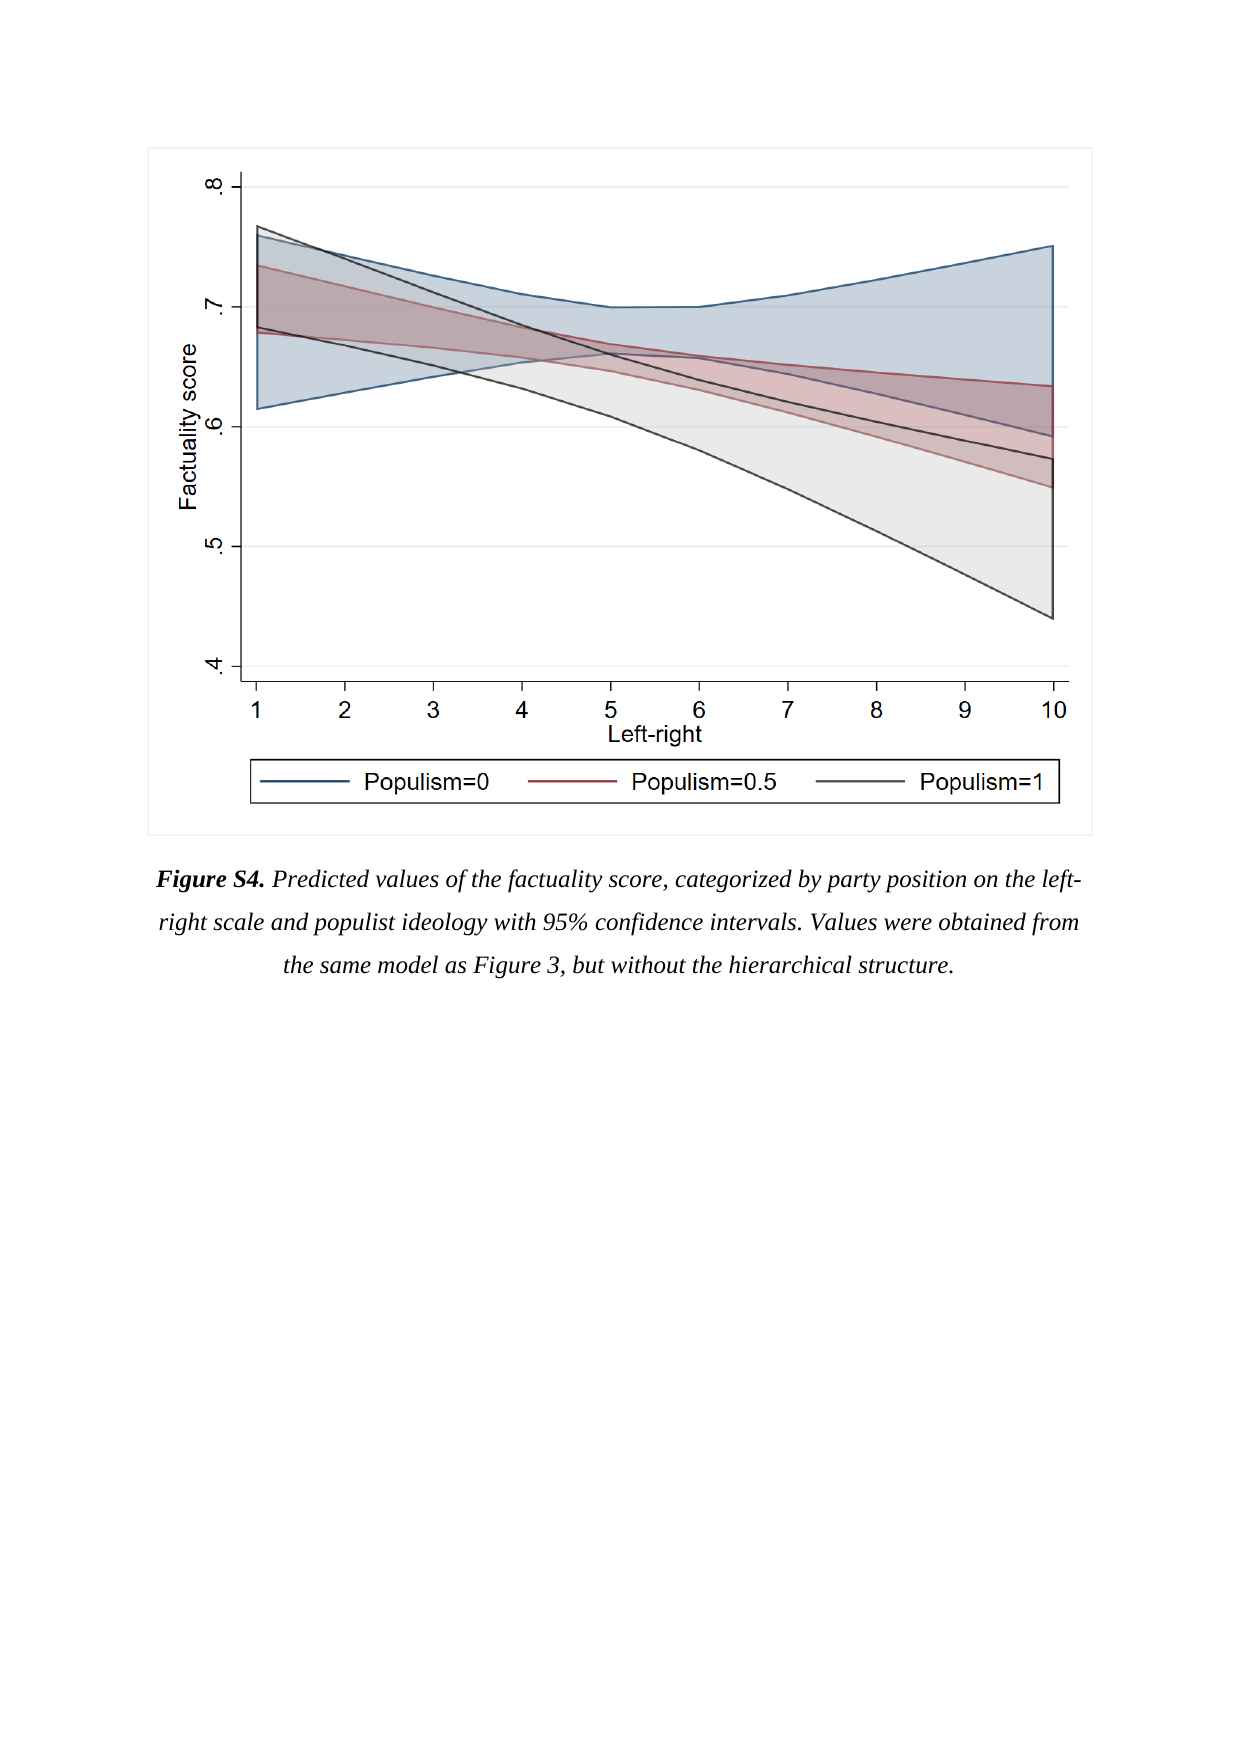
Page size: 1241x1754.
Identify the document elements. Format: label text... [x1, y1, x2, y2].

text Figure S4. Predicted values of the factuality score, categorized by party position on the left-right scale and populist ideology with 95% confidence intervals. Values were obtained from the same model as Figure 3, but without the hierarchical structure. [148, 864, 1093, 979]
picture [147, 147, 1093, 836]
